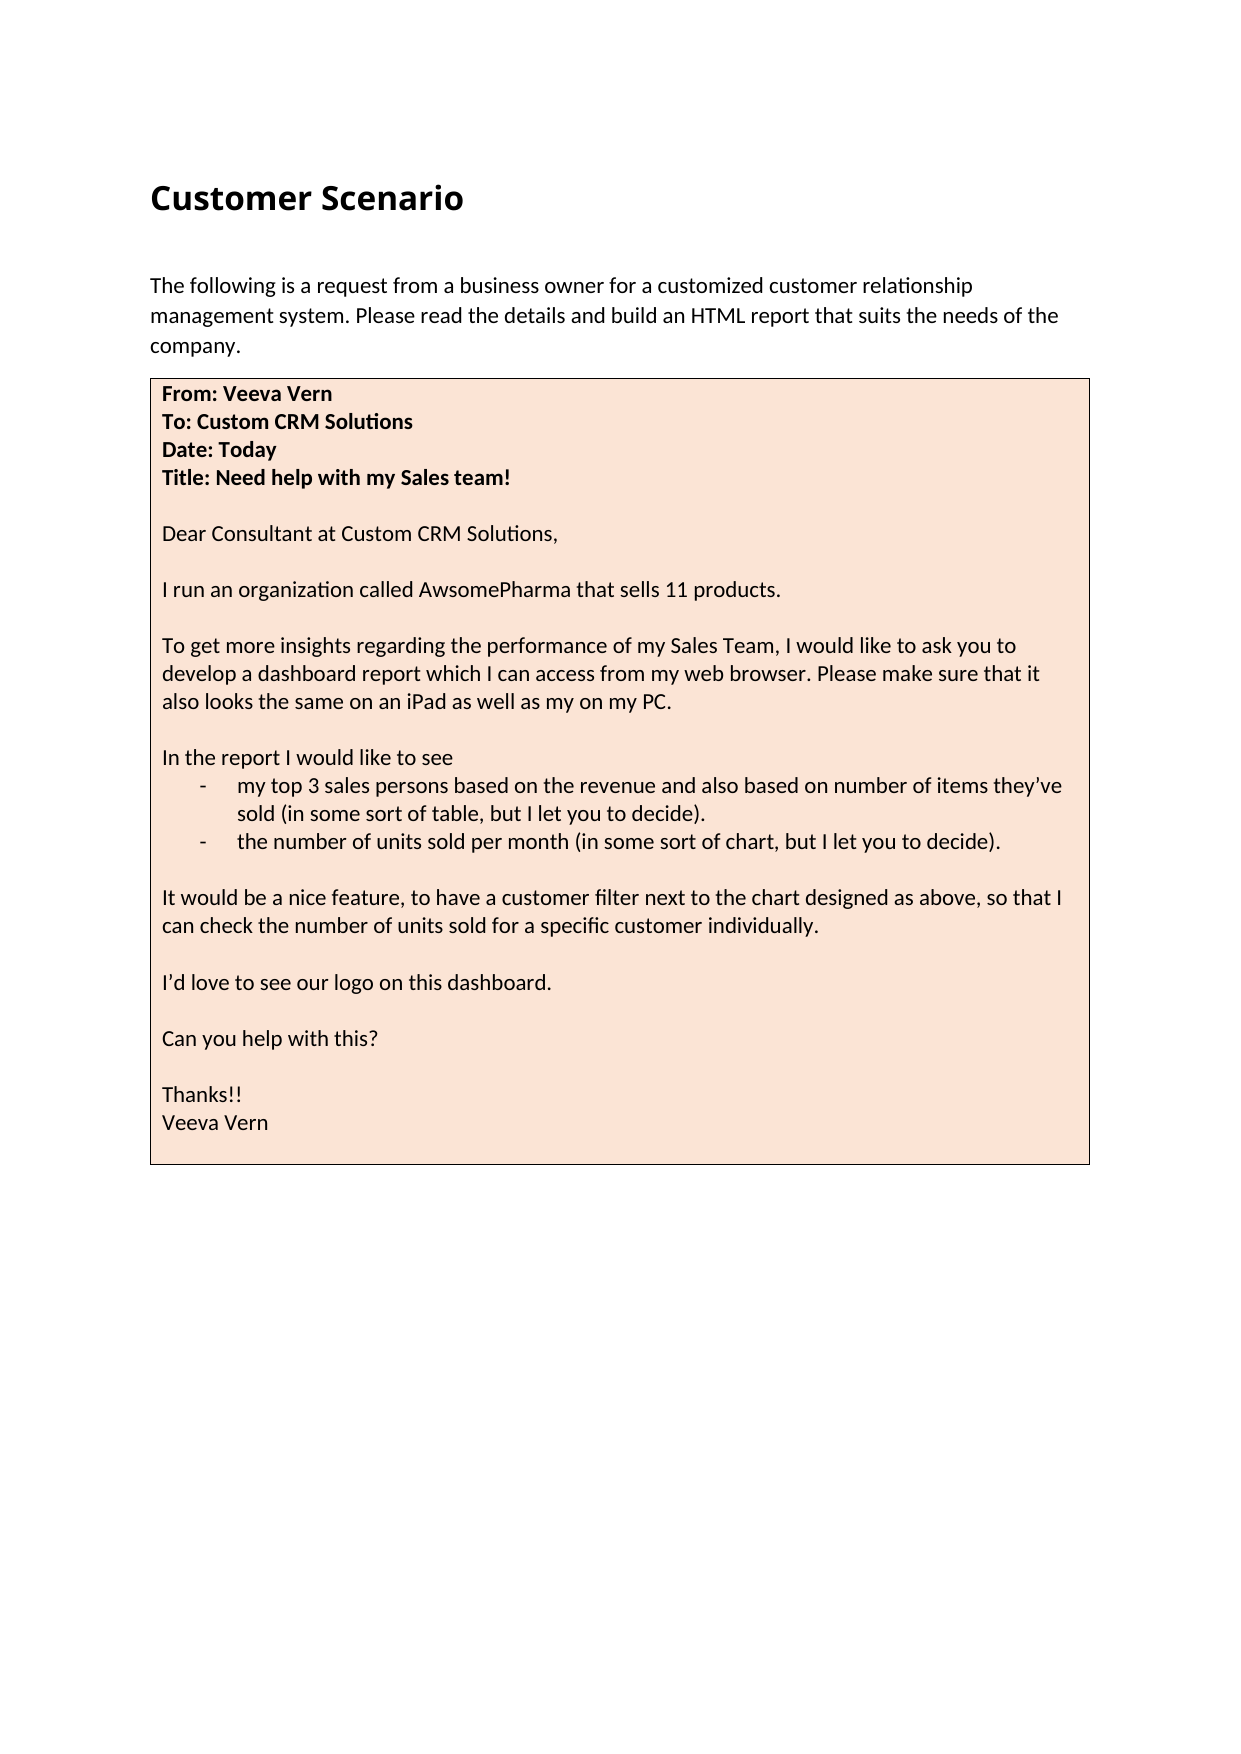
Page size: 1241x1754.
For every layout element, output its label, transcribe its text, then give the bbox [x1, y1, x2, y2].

table_header From: Veeva Vern To: Custom CRM Solutions Date: Today Title: Need help with my Sales team! Dear Consultant at Custom CRM Solutions, I run an organization called AwsomePharma that sells 11 products. To get more insights regarding the performance of my Sales Team, I would like to ask you to develop a dashboard report which I can access from my web browser. Please make sure that it also looks the same on an iPad as well as my on my PC. In the report I would like to see my top 3 sales persons based on the revenue and also based on number of items they’ve sold (in some sort of table, but I let you to decide). the number of units sold per month (in some sort of chart, but I let you to decide). It would be a nice feature, to have a customer filter next to the chart designed as above, so that I can check the number of units sold for a specific customer individually. I’d love to see our logo on this dashboard. Can you help with this? Thanks!! Veeva Vern [151, 379, 1089, 1164]
text The following is a request from a business owner for a customized customer relationship management system. Please read the details and build an HTML report that suits the needs of the company. [150, 271, 1090, 359]
subtitle Customer Scenario [150, 175, 1090, 220]
